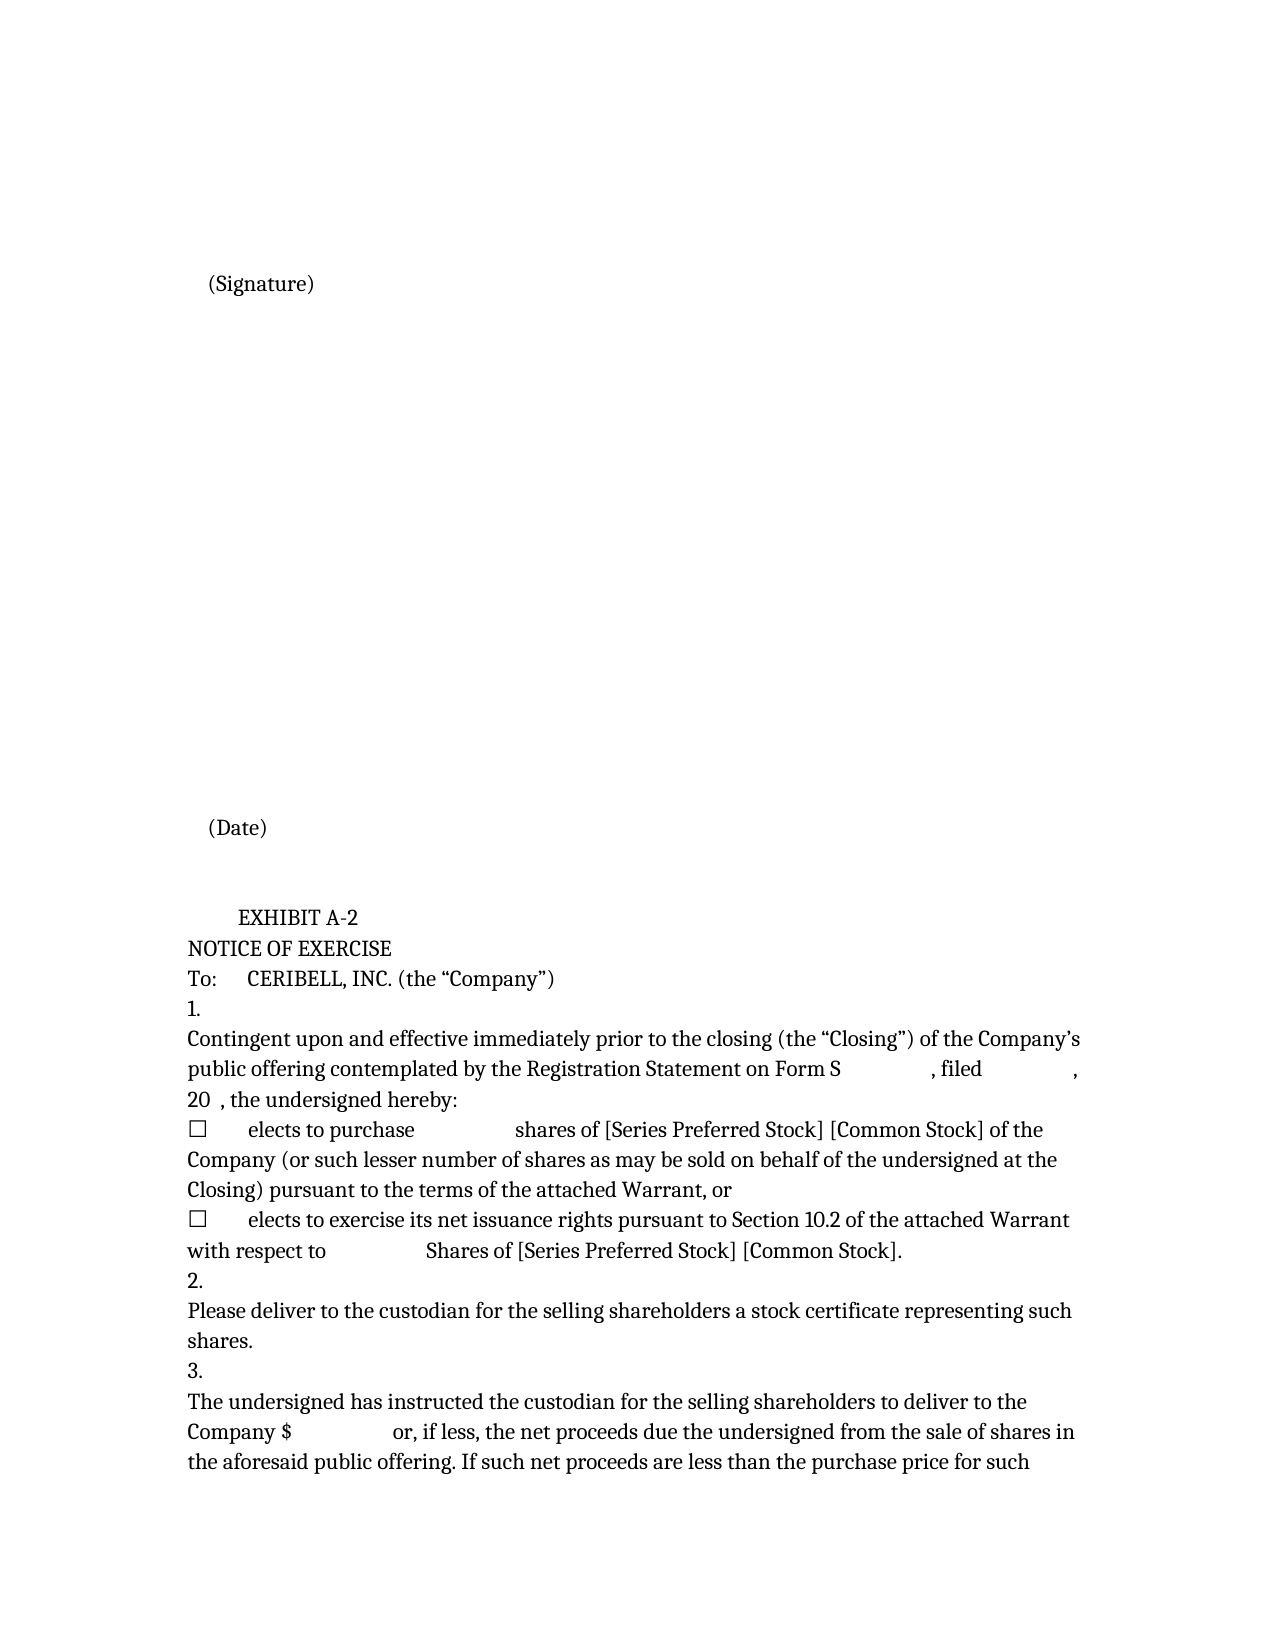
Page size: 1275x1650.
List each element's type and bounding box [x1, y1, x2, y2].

text [187, 150, 1087, 1475]
